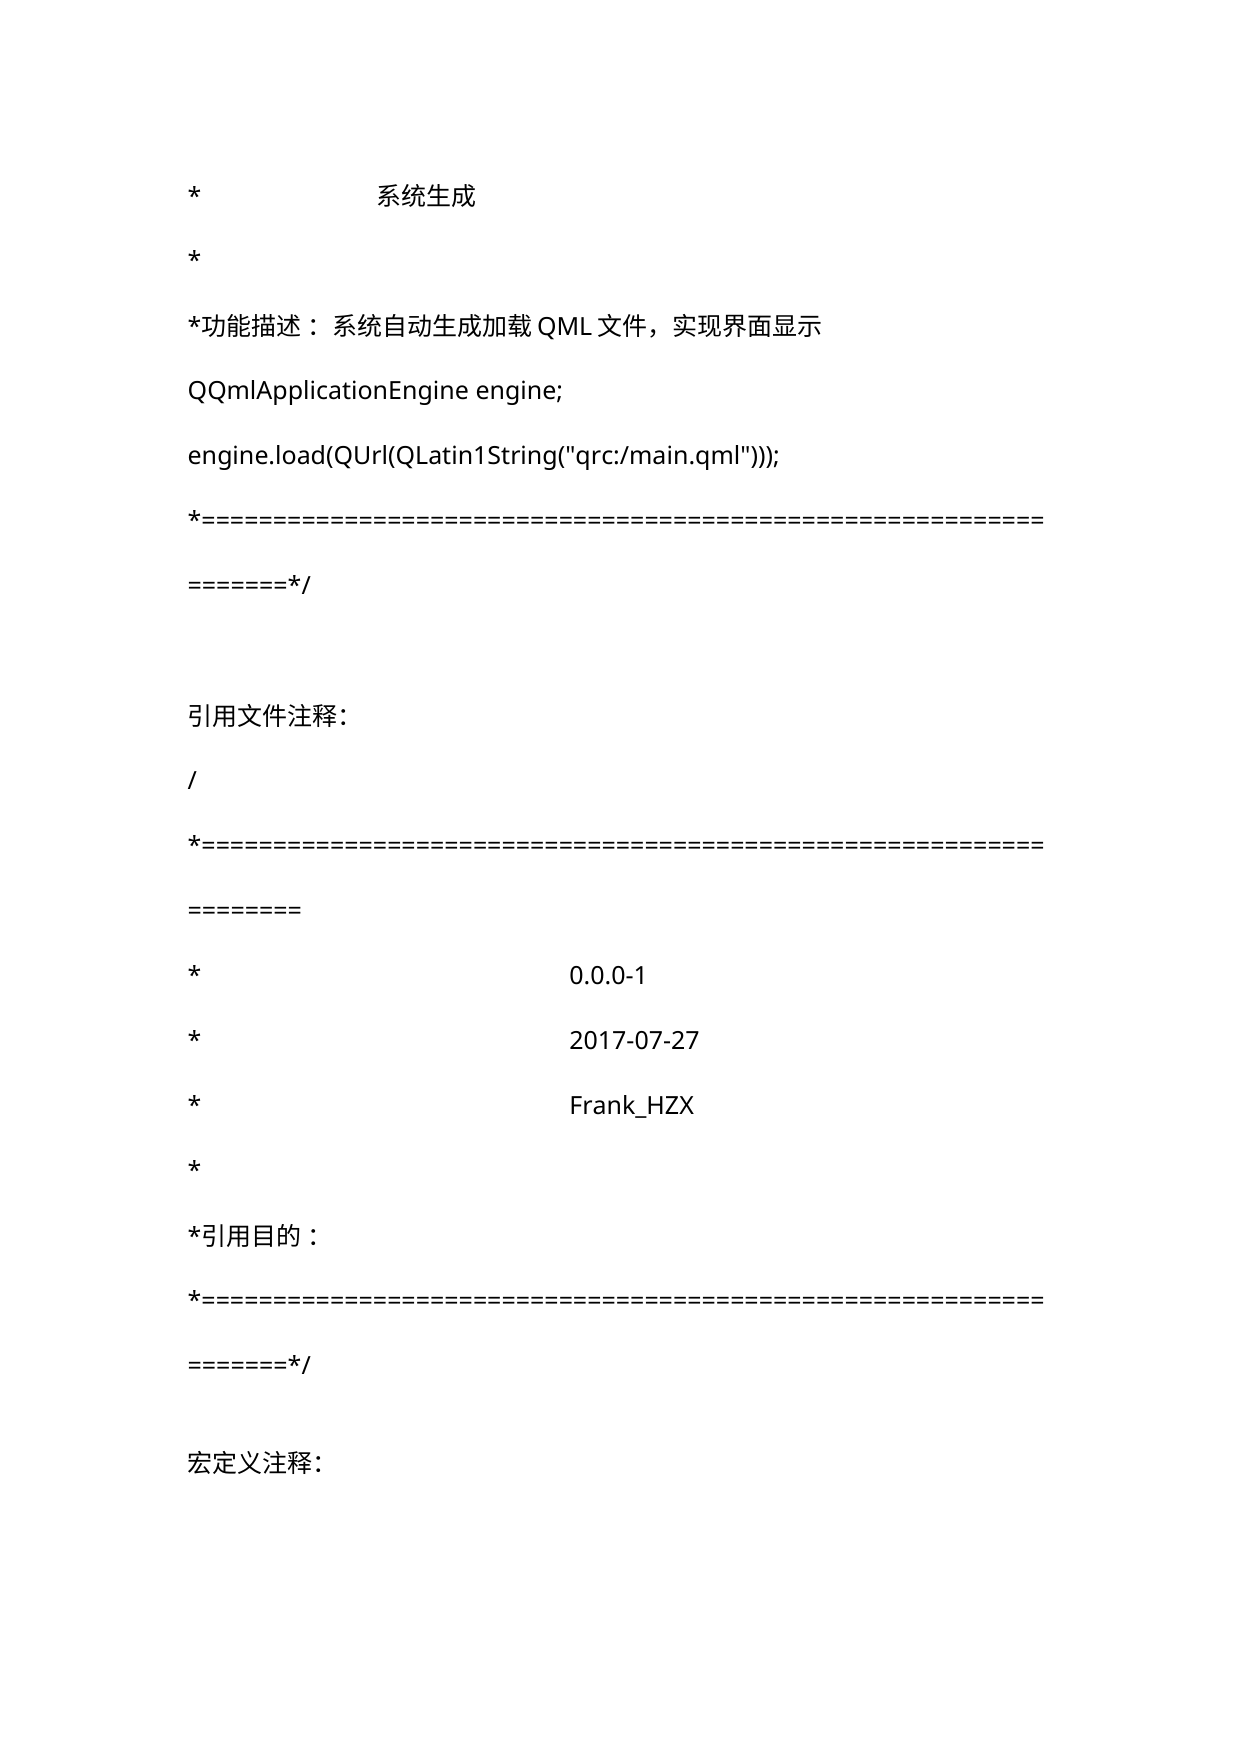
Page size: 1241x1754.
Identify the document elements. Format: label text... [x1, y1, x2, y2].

text *引用目的 ： [187, 1202, 1053, 1267]
text 引用文件注释： [187, 682, 1053, 747]
text /*=================================================================== [187, 747, 1053, 942]
text QQmlApplicationEngine engine; [187, 357, 1053, 422]
text * [187, 1137, 1053, 1202]
text *功能描述 ：系统自动生成加载QML文件，实现界面显示 [187, 292, 1053, 357]
text * Frank_HZX [187, 1072, 1053, 1137]
text *==================================================================*/ [187, 487, 1053, 617]
text * 2017-07-27 [187, 1007, 1053, 1072]
text * 0.0.0-1 [187, 942, 1053, 1007]
text 宏定义注释： [187, 1429, 1053, 1494]
text engine.load(QUrl(QLatin1String("qrc:/main.qml"))); [187, 422, 1053, 487]
text *==================================================================*/ [187, 1267, 1053, 1397]
text * [187, 227, 1053, 292]
text * 系统生成 [187, 162, 1053, 227]
